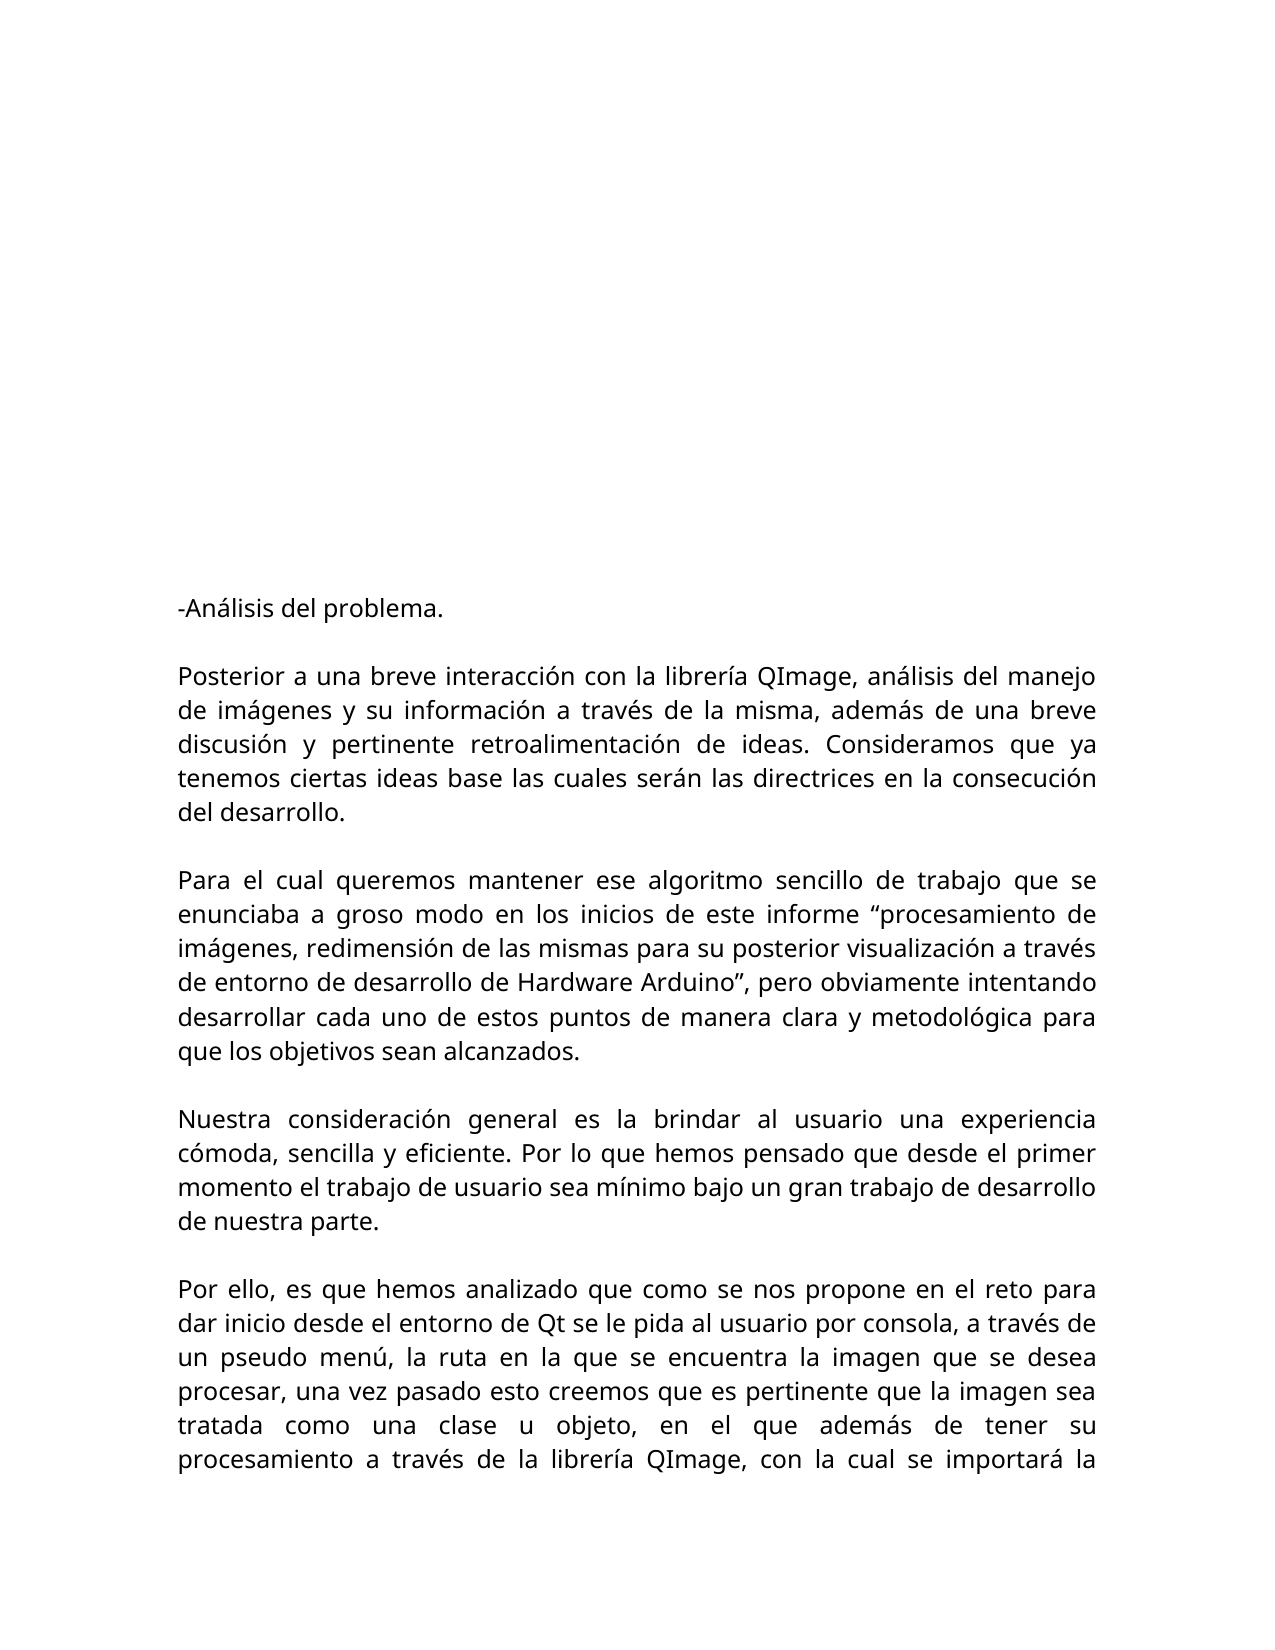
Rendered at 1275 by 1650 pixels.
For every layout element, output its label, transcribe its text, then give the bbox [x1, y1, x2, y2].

text Nuestra consideración general es la brindar al usuario una experiencia cómoda, sencilla y eficiente. Por lo que hemos pensado que desde el primer momento el trabajo de usuario sea mínimo bajo un gran trabajo de desarrollo de nuestra parte. [177, 1101, 1098, 1238]
text Posterior a una breve interacción con la librería QImage, análisis del manejo de imágenes y su información a través de la misma, además de una breve discusión y pertinente retroalimentación de ideas. Consideramos que ya tenemos ciertas ideas base las cuales serán las directrices en la consecución del desarrollo. [177, 658, 1098, 829]
text Para el cual queremos mantener ese algoritmo sencillo de trabajo que se enunciaba a groso modo en los inicios de este informe “procesamiento de imágenes, redimensión de las mismas para su posterior visualización a través de entorno de desarrollo de Hardware Arduino”, pero obviamente intentando desarrollar cada uno de estos puntos de manera clara y metodológica para que los objetivos sean alcanzados. [177, 863, 1098, 1067]
text -Análisis del problema. [177, 590, 1098, 624]
